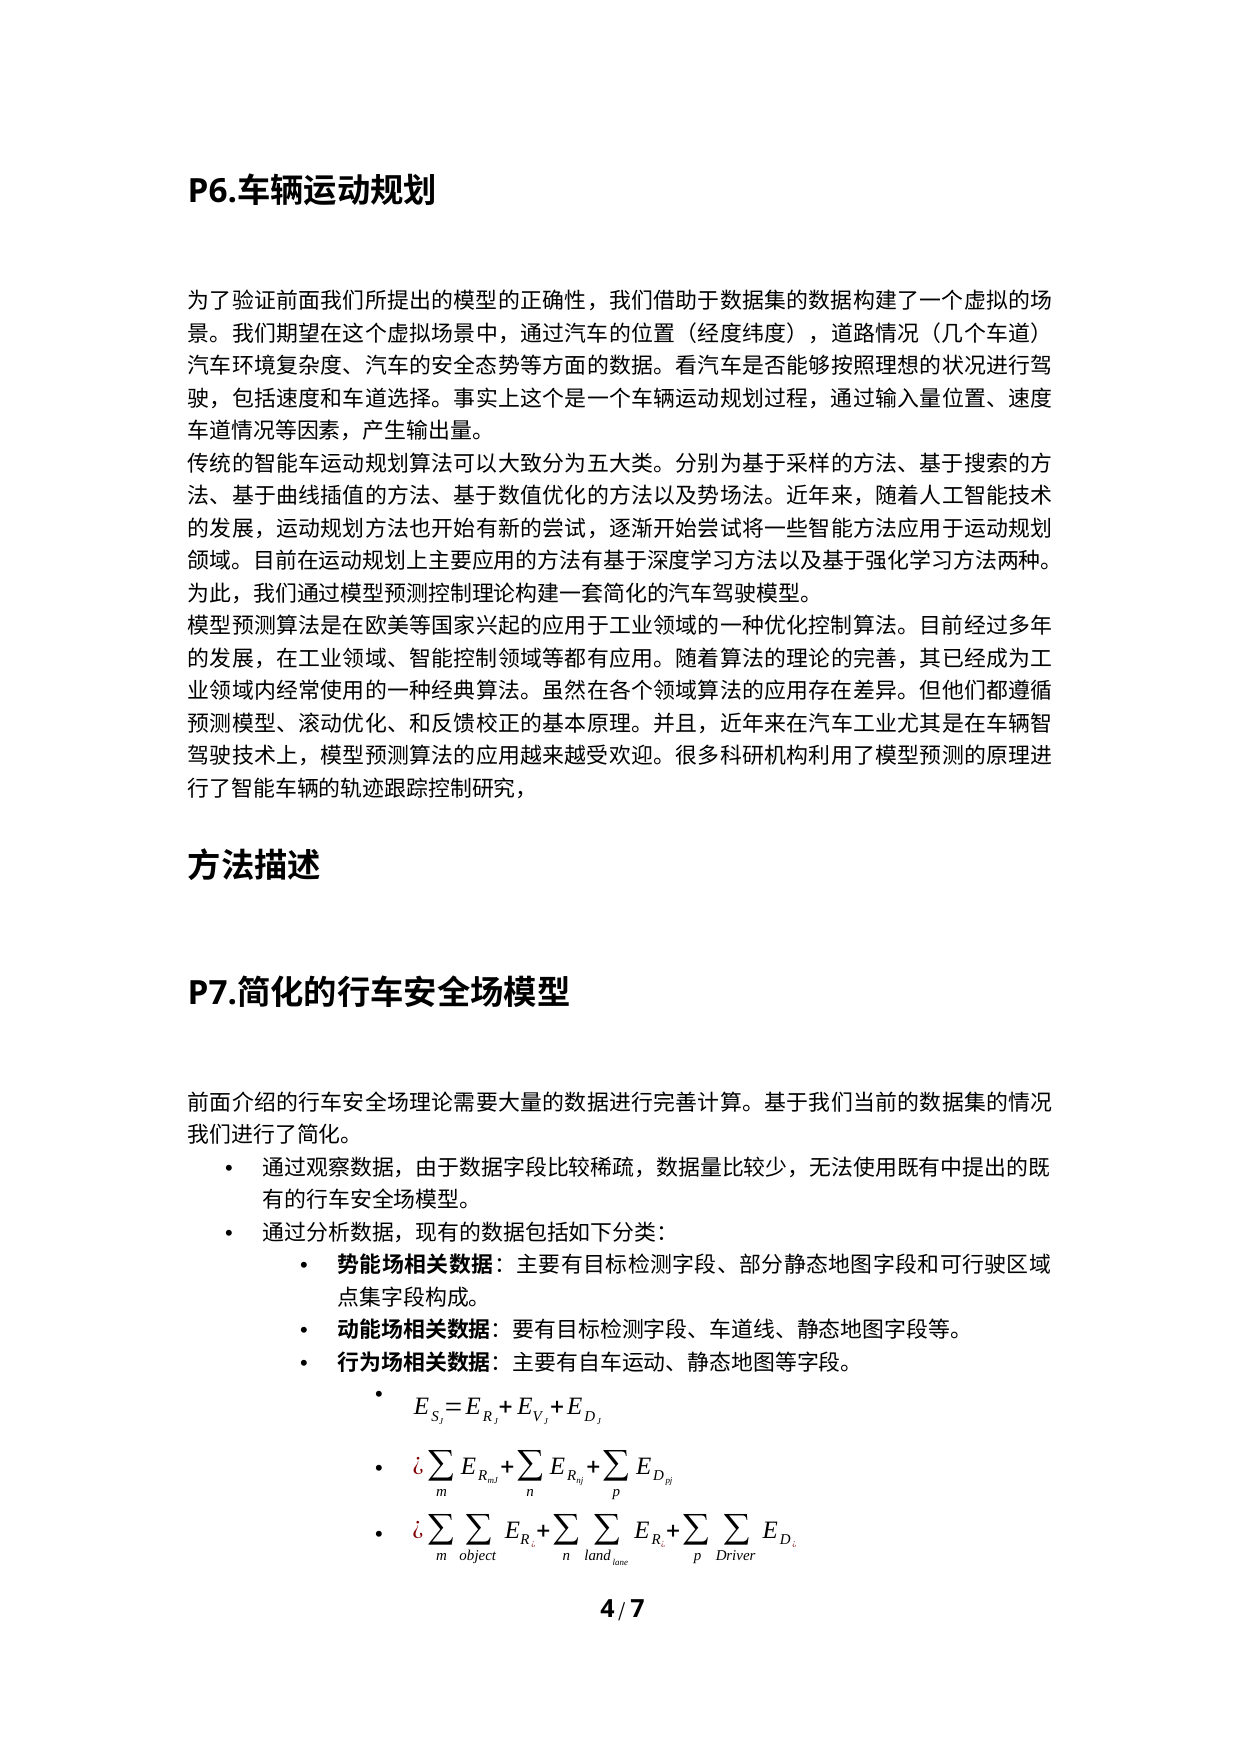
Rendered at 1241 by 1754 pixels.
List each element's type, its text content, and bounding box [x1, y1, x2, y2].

text 为了验证前面我们所提出的模型的正确性，我们借助于数据集的数据构建了一个虚拟的场景。我们期望在这个虚拟场景中，通过汽车的位置（经度纬度），道路情况（几个车道），汽车环境复杂度、汽车的安全态势等方面的数据。看汽车是否能够按照理想的状况进行驾驶，包括速度和车道选择。事实上这个是一个车辆运动规划过程，通过输入量位置、速度、车道情况等因素，产生输出量。 [187, 283, 1053, 445]
subtitle P6.车辆运动规划 [187, 156, 1053, 221]
text 传统的智能车运动规划算法可以大致分为五大类。分别为基于采样的方法、基于搜索的方法、基于曲线插值的方法、基于数值优化的方法以及势场法。近年来，随着人工智能技术的发展，运动规划方法也开始有新的尝试，逐渐开始尝试将一些智能方法应用于运动规划颌域。目前在运动规划上主要应用的方法有基于深度学习方法以及基于强化学习方法两种。 [187, 445, 1053, 575]
subtitle P7.简化的行车安全场模型 [187, 957, 1053, 1022]
list 通过观察数据，由于数据字段比较稀疏，数据量比较少，无法使用既有中提出的既有的行车安全场模型。 [225, 1149, 1053, 1214]
text 前面介绍的行车安全场理论需要大量的数据进行完善计算。基于我们当前的数据集的情况，我们进行了简化。 [187, 1084, 1053, 1149]
list 动能场相关数据：要有目标检测字段、车道线、静态地图字段等。 [300, 1312, 1053, 1344]
text 为此，我们通过模型预测控制理论构建一套简化的汽车驾驶模型。 [187, 575, 1053, 608]
list 通过分析数据，现有的数据包括如下分类： [225, 1214, 1053, 1247]
list 势能场相关数据：主要有目标检测字段、部分静态地图字段和可行驶区域点集字段构成。 [300, 1247, 1053, 1312]
list 行为场相关数据：主要有自车运动、静态地图等字段。 [300, 1344, 1053, 1377]
text 模型预测算法是在欧美等国家兴起的应用于工业领域的一种优化控制算法。目前经过多年的发展，在工业领域、智能控制领域等都有应用。随着算法的理论的完善，其已经成为工业领域内经常使用的一种经典算法。虽然在各个领域算法的应用存在差异。但他们都遵循预测模型、滚动优化、和反馈校正的基本原理。并且，近年来在汽车工业尤其是在车辆智驾驶技术上，模型预测算法的应用越来越受欢迎。很多科研机构利用了模型预测的原理进行了智能车辆的轨迹跟踪控制研究， [187, 608, 1053, 803]
subtitle 方法描述 [187, 830, 1053, 895]
